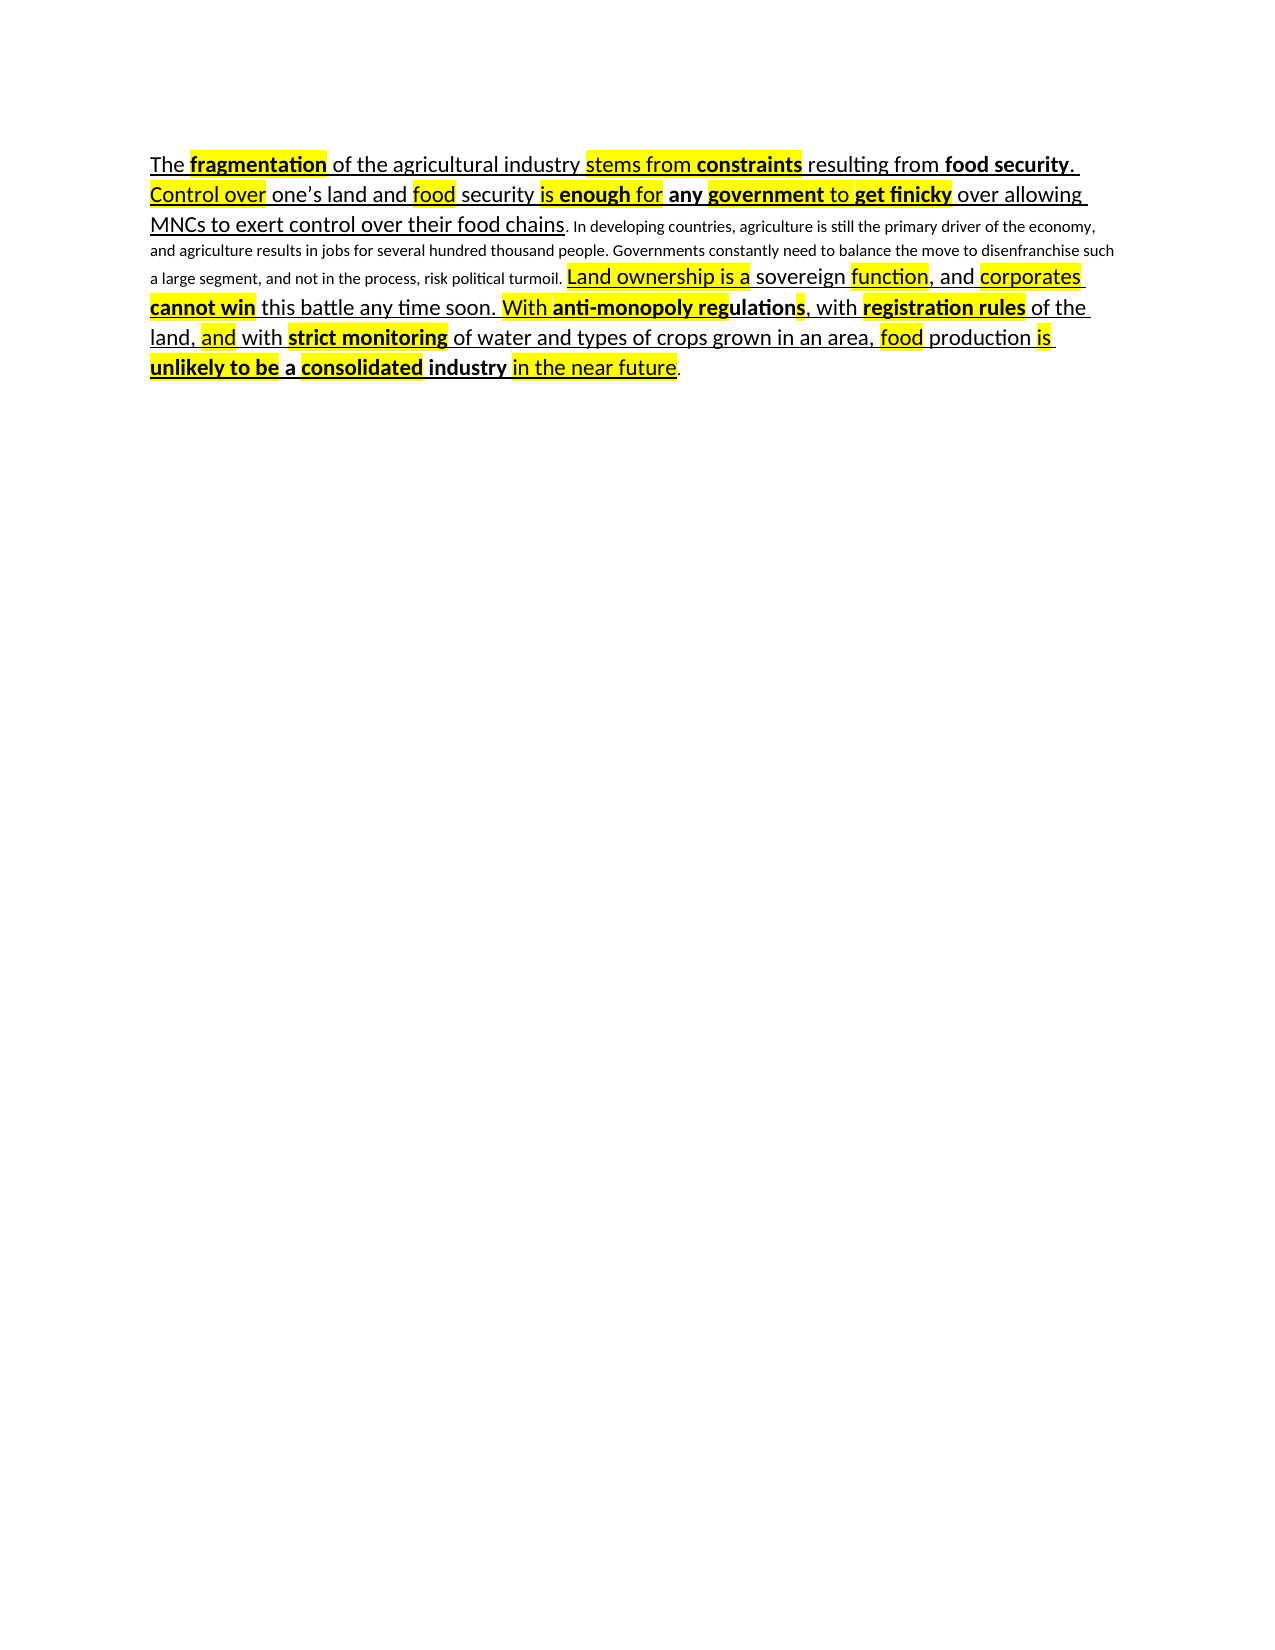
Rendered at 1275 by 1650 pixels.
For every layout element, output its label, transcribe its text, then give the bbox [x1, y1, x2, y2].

text The fragmentation of the agricultural industry stems from constraints resulting from food security. Control over one’s land and food security is enough for any government to get finicky over allowing MNCs to exert control over their food chains. In developing countries, agriculture is still the primary driver of the economy, and agriculture results in jobs for several hundred thousand people. Governments constantly need to balance the move to disenfranchise such a large segment, and not in the process, risk political turmoil. Land ownership is a sovereign function, and corporates cannot win this battle any time soon. With anti-monopoly regulations, with registration rules of the land, and with strict monitoring of water and types of crops grown in an area, food production is unlikely to be a consolidated industry in the near future. [150, 150, 1125, 381]
